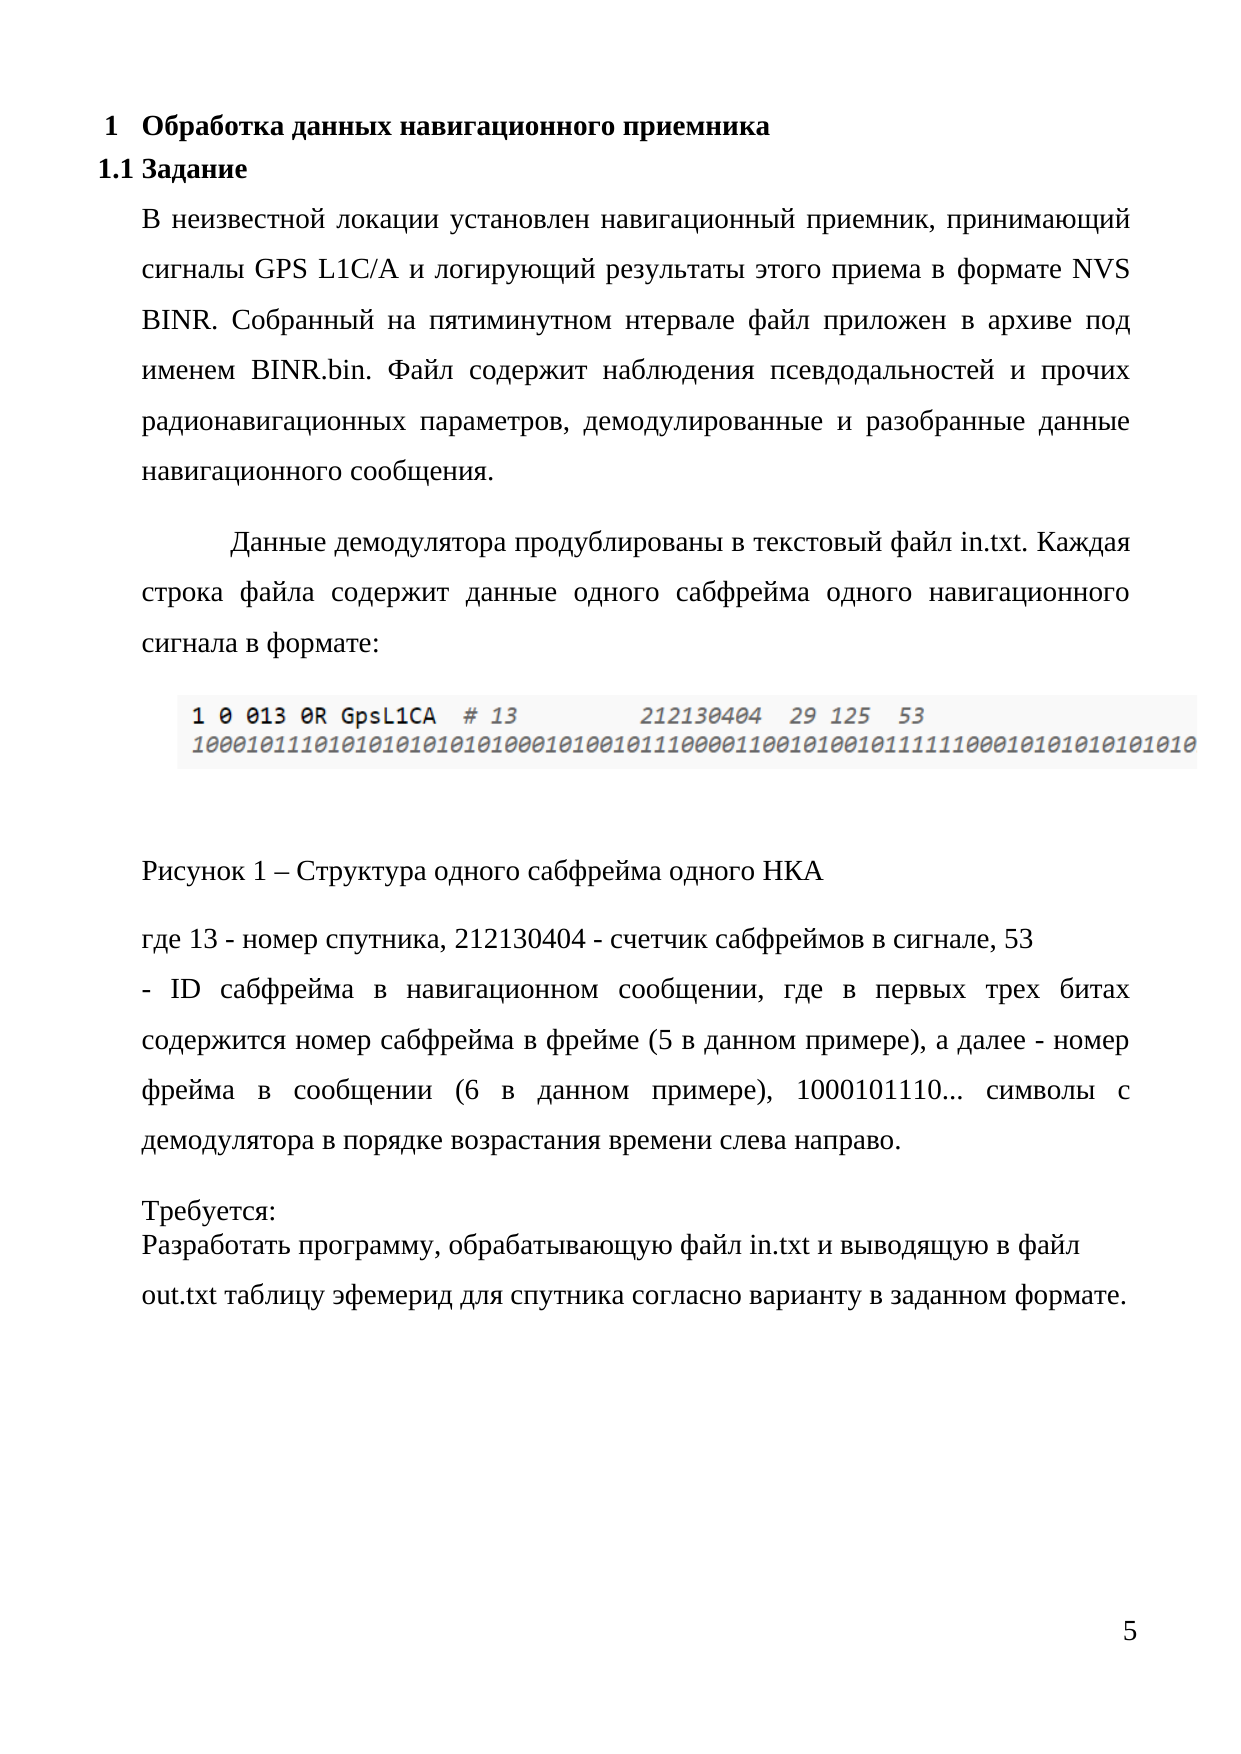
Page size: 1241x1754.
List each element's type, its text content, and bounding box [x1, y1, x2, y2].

text В неизвестной локации установлен навигационный приемник, принимающий сигналы GPS L1C/A и логирующий результаты этого приема в формате NVS BINR. Собранный на пятиминутном нтервале файл приложен в архиве под именем BINR.bin. Файл содержит наблюдения псевдодальностей и прочих радионавигационных параметров, демодулированные и разобранные данные навигационного сообщения. [141, 201, 1130, 486]
subtitle Обработка данных навигационного приемника [104, 108, 1130, 142]
text Требуется: [141, 1193, 1130, 1227]
picture [177, 695, 1198, 769]
text Рисунок 1 – Структура одного сабфрейма одного НКА [141, 853, 1130, 887]
text Разработать программу, обрабатывающую файл in.txt и выводящую в файл out.txt таблицу эфемерид для спутника согласно варианту в заданном формате. [141, 1227, 1130, 1311]
text Данные демодулятора продублированы в текстовый файл in.txt. Каждая строка файла содержит данные одного сабфрейма одного навигационного сигнала в формате: [141, 524, 1130, 659]
text - ID сабфрейма в навигационном сообщении, где в первых трех битах содержится номер сабфрейма в фрейме (5 в данном примере), а далее - номер фрейма в сообщении (6 в данном примере), 1000101110... символы с демодулятора в порядке возрастания времени слева направо. [141, 971, 1130, 1156]
subtitle Задание [97, 151, 1130, 185]
text где 13 - номер спутника, 212130404 - счетчик сабфреймов в сигнале, 53 [141, 921, 1130, 955]
